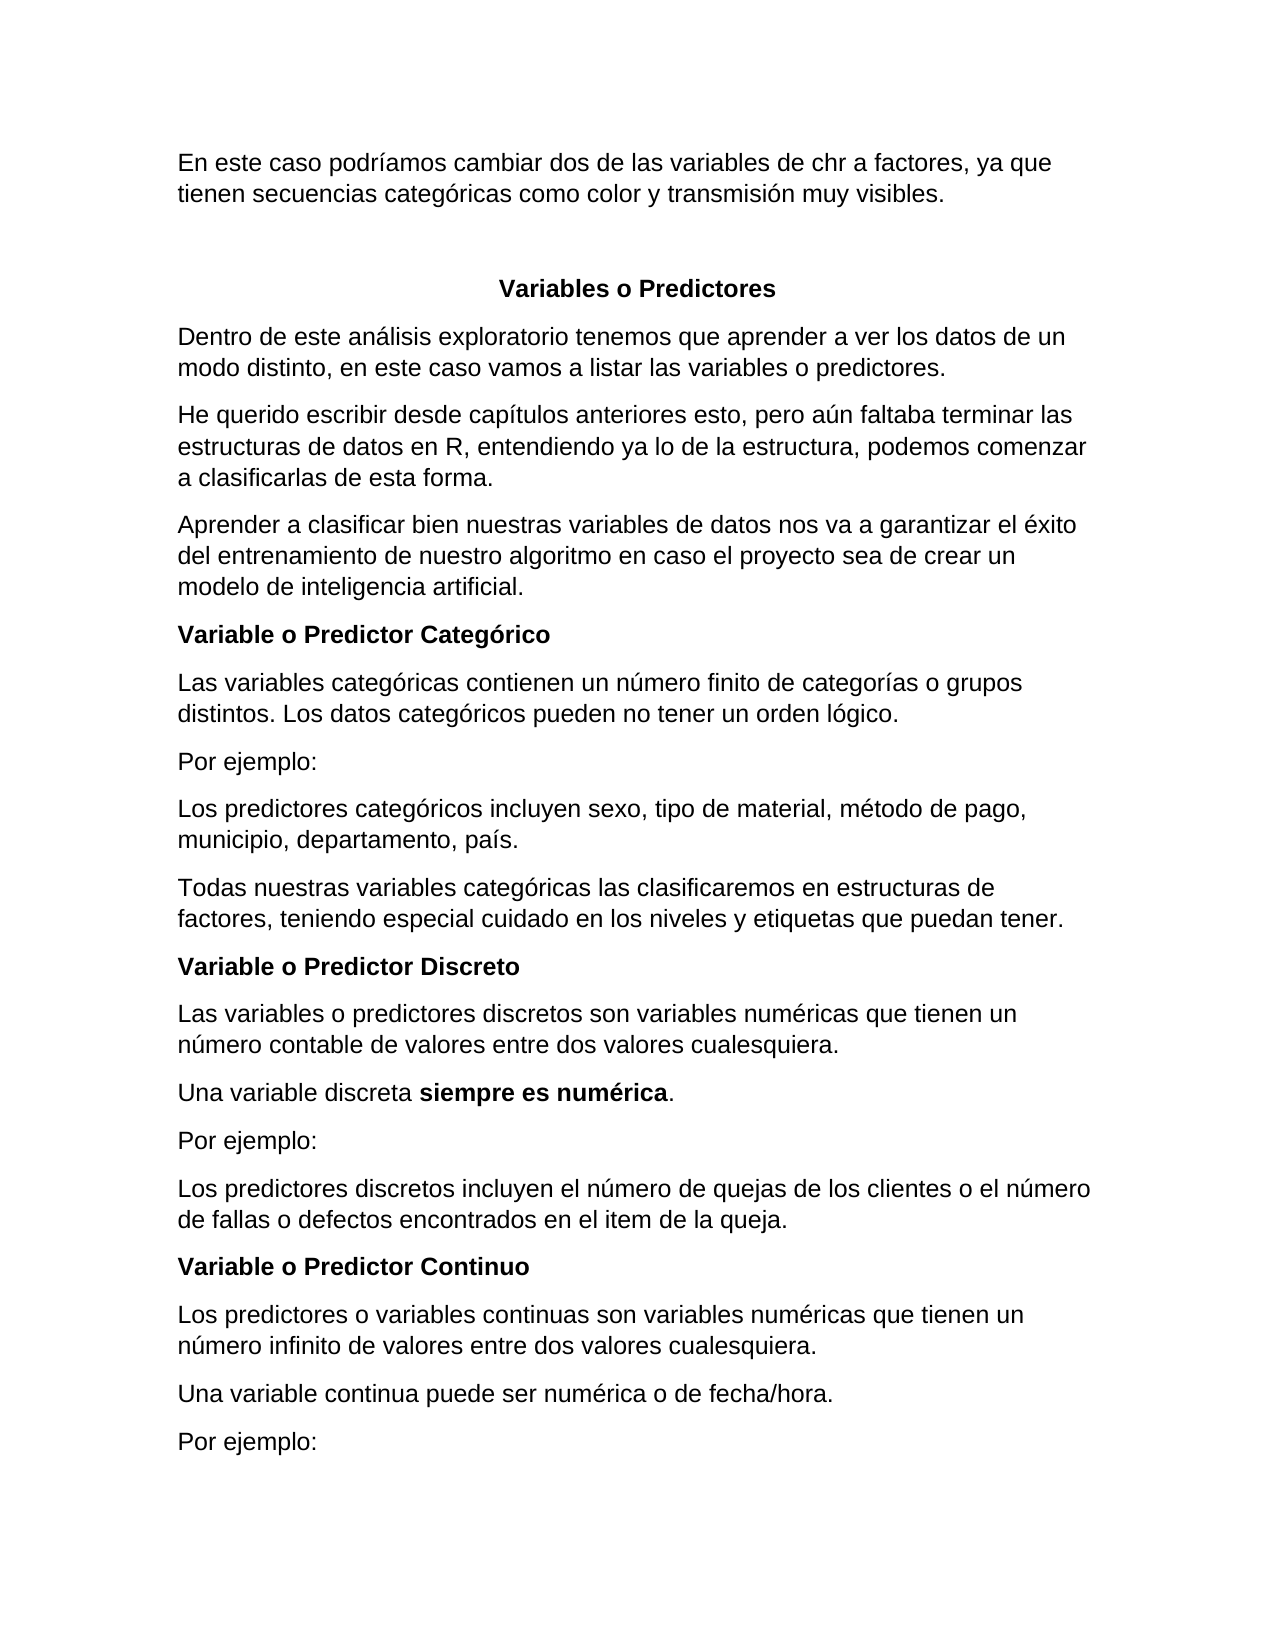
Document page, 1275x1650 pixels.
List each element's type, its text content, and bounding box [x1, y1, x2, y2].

text Variable o Predictor Continuo [177, 1252, 1098, 1281]
text Variable o Predictor Categórico [177, 620, 1098, 649]
text Por ejemplo: [177, 1427, 1098, 1455]
text Las variables o predictores discretos son variables numéricas que tienen un número contable de valores entre dos valores cualesquiera. [177, 999, 1098, 1059]
text Una variable continua puede ser numérica o de fecha/hora. [177, 1379, 1098, 1408]
text Aprender a clasificar bien nuestras variables de datos nos va a garantizar el éxito del entrenamiento de nuestro algoritmo en caso el proyecto sea de crear un modelo de inteligencia artificial. [177, 510, 1098, 601]
text Por ejemplo: [177, 1126, 1098, 1155]
text He querido escribir desde capítulos anteriores esto, pero aún faltaba terminar las estructuras de datos en R, entendiendo ya lo de la estructura, podemos comenzar a clasificarlas de esta forma. [177, 401, 1098, 491]
text Los predictores o variables continuas son variables numéricas que tienen un número infinito de valores entre dos valores cualesquiera. [177, 1300, 1098, 1360]
text Variable o Predictor Discreto [177, 952, 1098, 981]
text En este caso podríamos cambiar dos de las variables de chr a factores, ya que tienen secuencias categóricas como color y transmisión muy visibles. [177, 148, 1098, 207]
text Variables o Predictores [177, 274, 1098, 303]
text Una variable discreta siempre es numérica. [177, 1078, 1098, 1107]
text Por ejemplo: [177, 747, 1098, 775]
text Los predictores discretos incluyen el número de quejas de los clientes o el número de fallas o defectos encontrados en el item de la queja. [177, 1174, 1098, 1233]
text Las variables categóricas contienen un número finito de categorías o grupos distintos. Los datos categóricos pueden no tener un orden lógico. [177, 668, 1098, 728]
text Dentro de este análisis exploratorio tenemos que aprender a ver los datos de un modo distinto, en este caso vamos a listar las variables o predictores. [177, 322, 1098, 382]
text Todas nuestras variables categóricas las clasificaremos en estructuras de factores, teniendo especial cuidado en los niveles y etiquetas que puedan tener. [177, 873, 1098, 933]
text Los predictores categóricos incluyen sexo, tipo de material, método de pago, municipio, departamento, país. [177, 794, 1098, 854]
